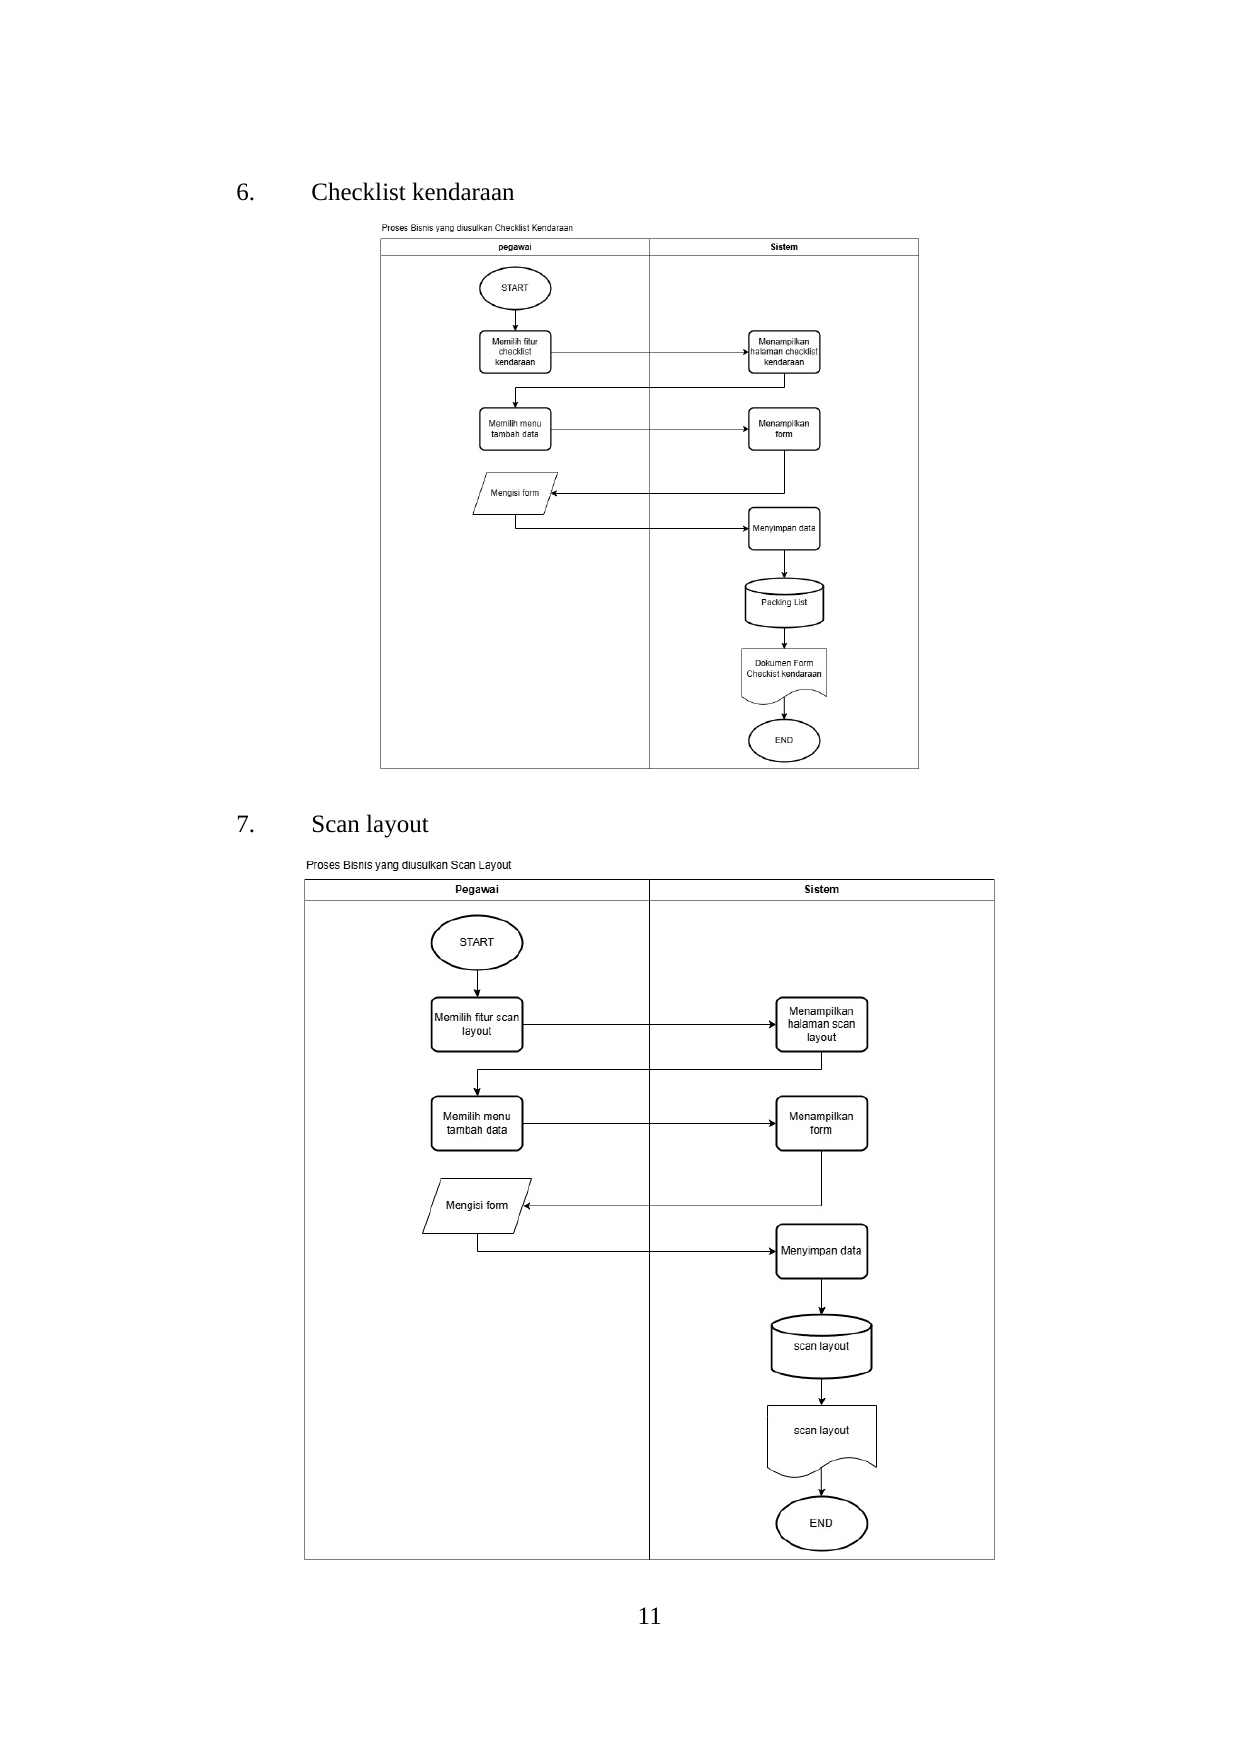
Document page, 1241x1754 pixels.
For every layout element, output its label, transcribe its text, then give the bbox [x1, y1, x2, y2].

picture [373, 210, 926, 776]
picture [295, 842, 1004, 1569]
list Checklist kendaraan [236, 177, 1063, 206]
list Scan layout [236, 809, 1063, 838]
